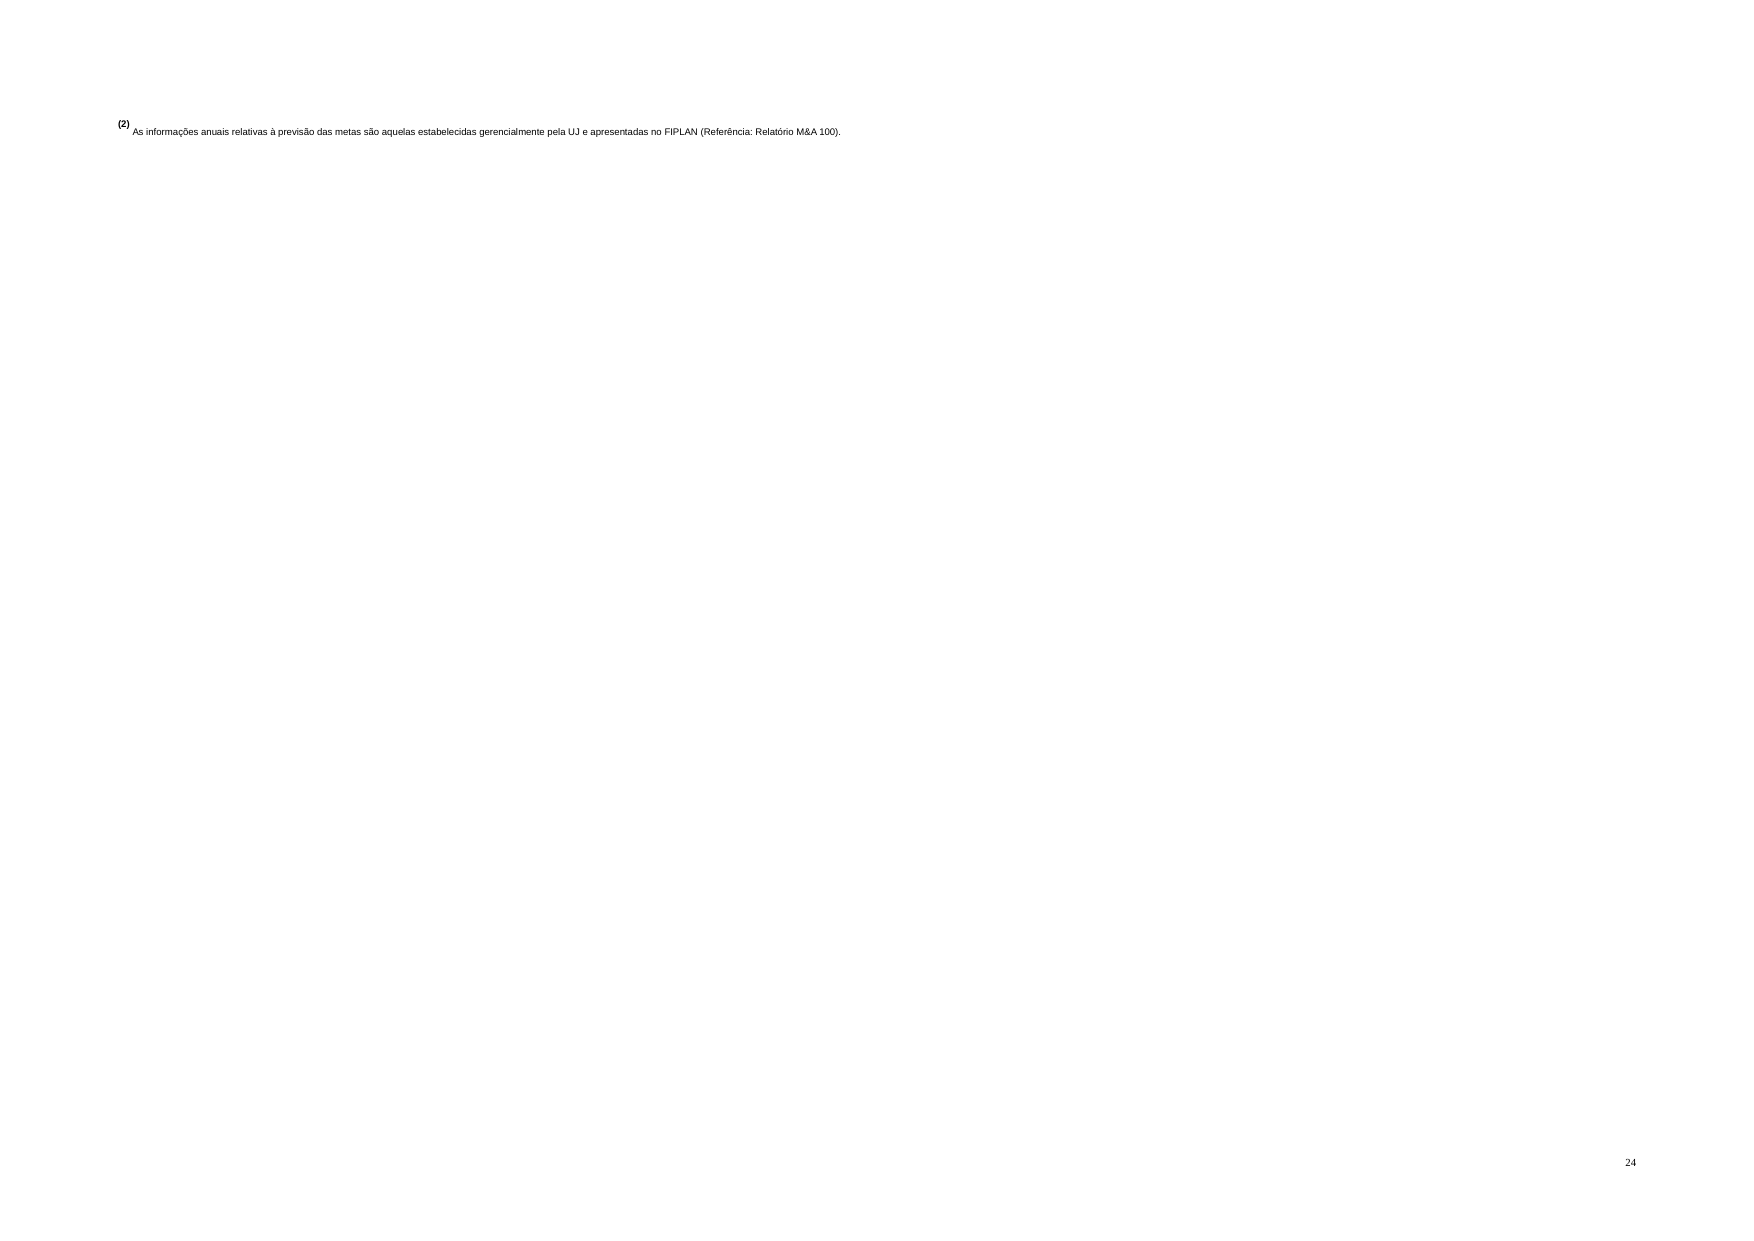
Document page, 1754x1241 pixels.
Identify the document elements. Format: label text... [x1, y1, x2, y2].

text (2) As informações anuais relativas à previsão das metas são aquelas estabelecidas gerencialmente pela UJ e apresentadas no FIPLAN (Referência: Relatório M&A 100). [118, 118, 1636, 137]
